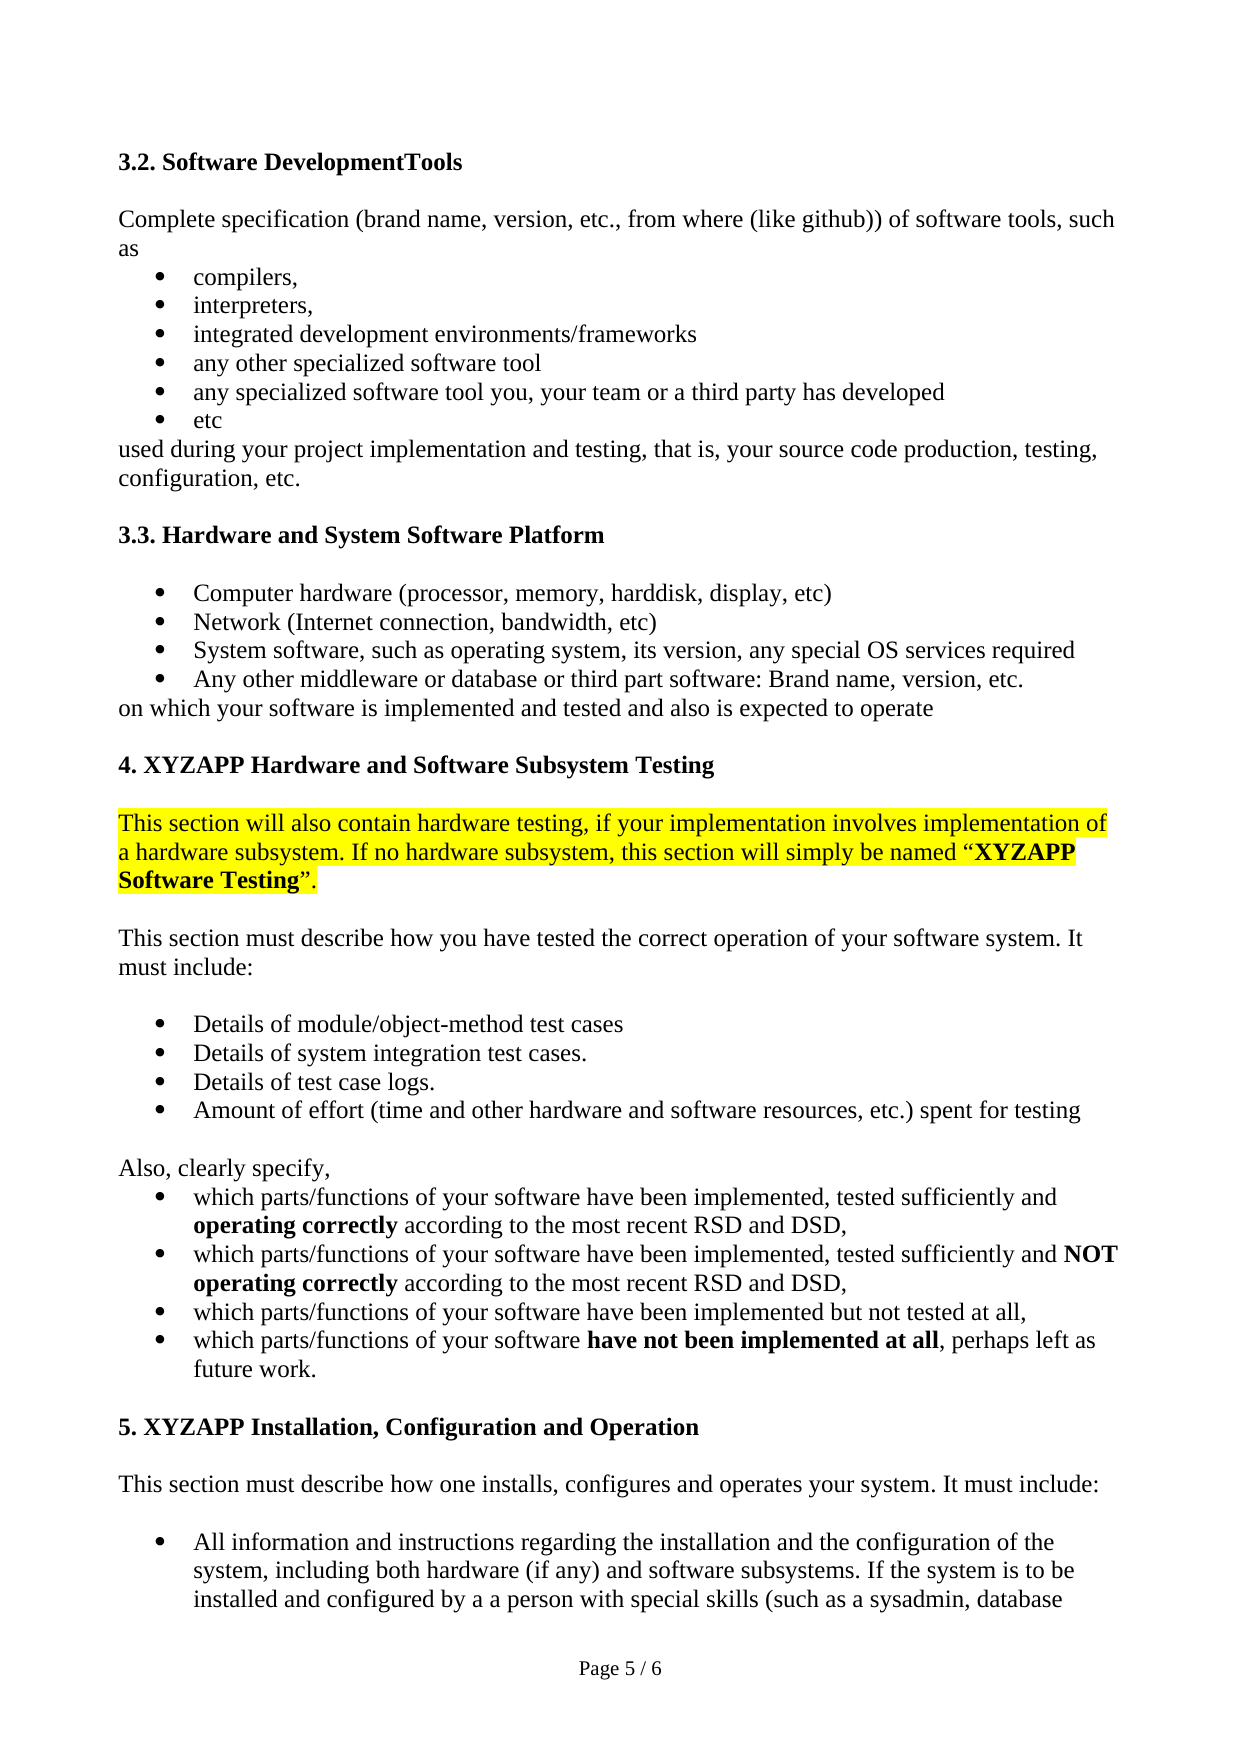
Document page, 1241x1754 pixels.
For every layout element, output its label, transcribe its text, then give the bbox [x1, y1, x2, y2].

text This section must describe how you have tested the correct operation of your software system. It must include: [118, 923, 1122, 981]
text This section will also contain hardware testing, if your implementation involves implementation of a hardware subsystem. If no hardware subsystem, this section will simply be named “XYZAPP Software Testing”. [317, 808, 1122, 894]
list Any other middleware or database or third part software: Brand name, version, etc. [156, 664, 1122, 693]
list which parts/functions of your software have been implemented, tested sufficiently and operating correctly according to the most recent RSD and DSD, [156, 1182, 1122, 1239]
subtitle 3.2. Software DevelopmentTools [118, 147, 1122, 176]
text This section must describe how one installs, configures and operates your system. It must include: [118, 1469, 1122, 1498]
subtitle 3.3. Hardware and System Software Platform [118, 521, 1122, 549]
list etc [156, 406, 1122, 434]
list Details of system integration test cases. [156, 1038, 1122, 1067]
list which parts/functions of your software have been implemented, tested sufficiently and NOT operating correctly according to the most recent RSD and DSD, [156, 1239, 1122, 1297]
list any specialized software tool you, your team or a third party has developed [156, 377, 1122, 406]
list interpreters, [156, 291, 1122, 319]
list Amount of effort (time and other hardware and software resources, etc.) spent for testing [156, 1096, 1122, 1124]
text on which your software is implemented and tested and also is expected to operate [118, 693, 1122, 722]
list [156, 1527, 1122, 1613]
list Details of test case logs. [156, 1067, 1122, 1096]
subtitle 5. XYZAPP Installation, Configuration and Operation [118, 1412, 1122, 1441]
list which parts/functions of your software have not been implemented at all, perhaps left as future work. [156, 1326, 1122, 1383]
subtitle 4. XYZAPP Hardware and Software Subsystem Testing [118, 751, 1122, 779]
list which parts/functions of your software have been implemented but not tested at all, [156, 1297, 1122, 1326]
list System software, such as operating system, its version, any special OS services required [156, 636, 1122, 664]
text Also, clearly specify, [118, 1153, 1122, 1182]
list compilers, [156, 262, 1122, 291]
list Network (Internet connection, bandwidth, etc) [156, 607, 1122, 636]
list Computer hardware (processor, memory, harddisk, display, etc) [156, 578, 1122, 607]
text Complete specification (brand name, version, etc., from where (like github)) of software tools, such as [118, 204, 1122, 262]
list Details of module/object-method test cases [156, 1009, 1122, 1038]
list any other specialized software tool [156, 348, 1122, 377]
text used during your project implementation and testing, that is, your source code production, testing, configuration, etc. [118, 434, 1122, 492]
list integrated development environments/frameworks [156, 319, 1122, 348]
